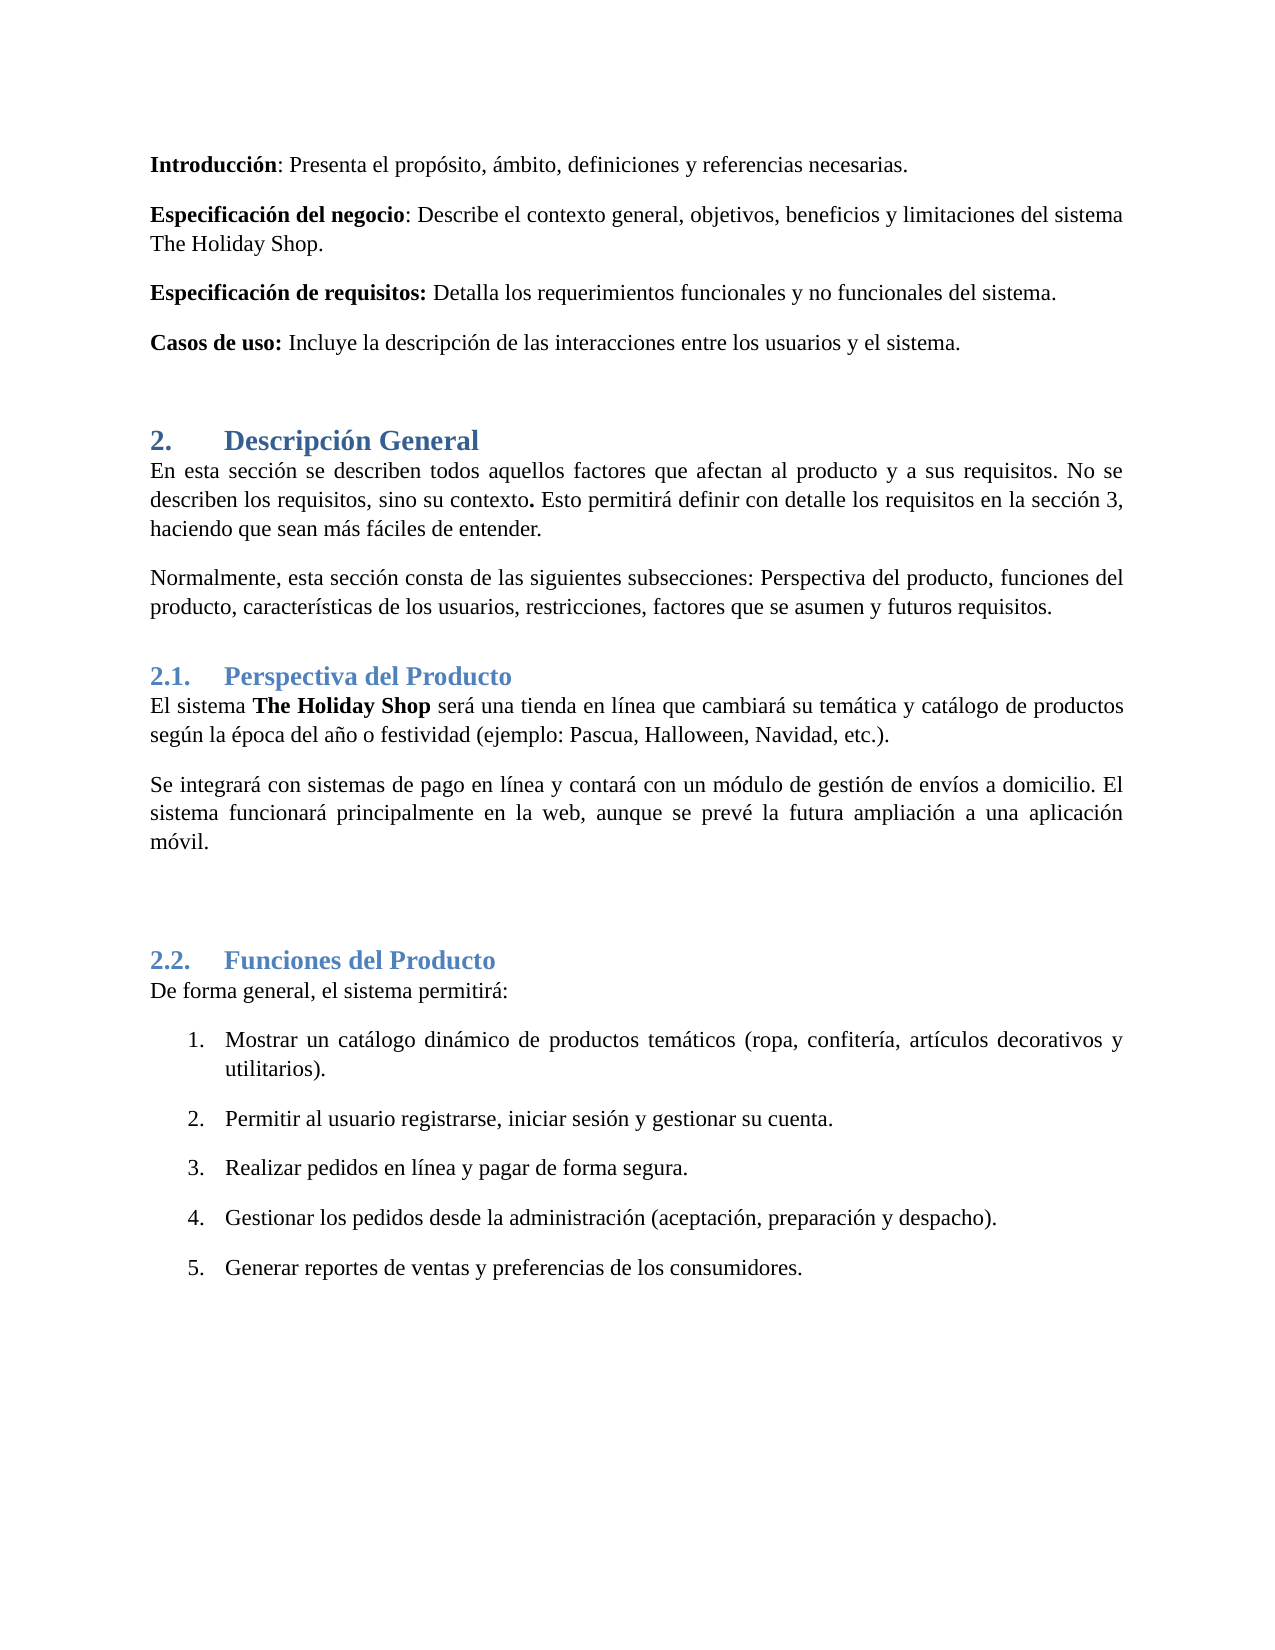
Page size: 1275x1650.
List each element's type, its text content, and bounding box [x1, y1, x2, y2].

text El sistema The Holiday Shop será una tienda en línea que cambiará su temática y catálogo de productos según la época del año o festividad (ejemplo: Pascua, Halloween, Navidad, etc.). [150, 691, 1125, 748]
list Realizar pedidos en línea y pagar de forma segura. [187, 1153, 1125, 1182]
text 2.1. Perspectiva del Producto [150, 662, 1125, 691]
text Normalmente, esta sección consta de las siguientes subsecciones: Perspectiva del producto, funciones del producto, características de los usuarios, restricciones, factores que se asumen y futuros requisitos. [150, 563, 1125, 620]
list Gestionar los pedidos desde la administración (aceptación, preparación y despacho). [187, 1202, 1125, 1231]
text Introducción: Presenta el propósito, ámbito, definiciones y referencias necesarias. [150, 150, 1125, 179]
text Especificación de requisitos: Detalla los requerimientos funcionales y no funcionales del sistema. [150, 278, 1125, 307]
text Se integrará con sistemas de pago en línea y contará con un módulo de gestión de envíos a domicilio. El sistema funcionará principalmente en la web, aunque se prevé la futura ampliación a una aplicación móvil. [150, 769, 1125, 855]
text De forma general, el sistema permitirá: [150, 975, 1125, 1004]
text En esta sección se describen todos aquellos factores que afectan al producto y a sus requisitos. No se describen los requisitos, sino su contexto. Esto permitirá definir con detalle los requisitos en la sección 3, haciendo que sean más fáciles de entender. [150, 456, 1125, 542]
list Permitir al usuario registrarse, iniciar sesión y gestionar su cuenta. [187, 1103, 1125, 1132]
list Mostrar un catálogo dinámico de productos temáticos (ropa, confitería, artículos decorativos y utilitarios). [187, 1025, 1125, 1082]
text 2. Descripción General [150, 427, 1125, 456]
text Especificación del negocio: Describe el contexto general, objetivos, beneficios y limitaciones del sistema The Holiday Shop. [150, 199, 1125, 257]
text 2.2. Funciones del Producto [150, 947, 1125, 975]
text Casos de uso: Incluye la descripción de las interacciones entre los usuarios y el sistema. [150, 327, 1125, 356]
list Generar reportes de ventas y preferencias de los consumidores. [187, 1252, 1125, 1281]
